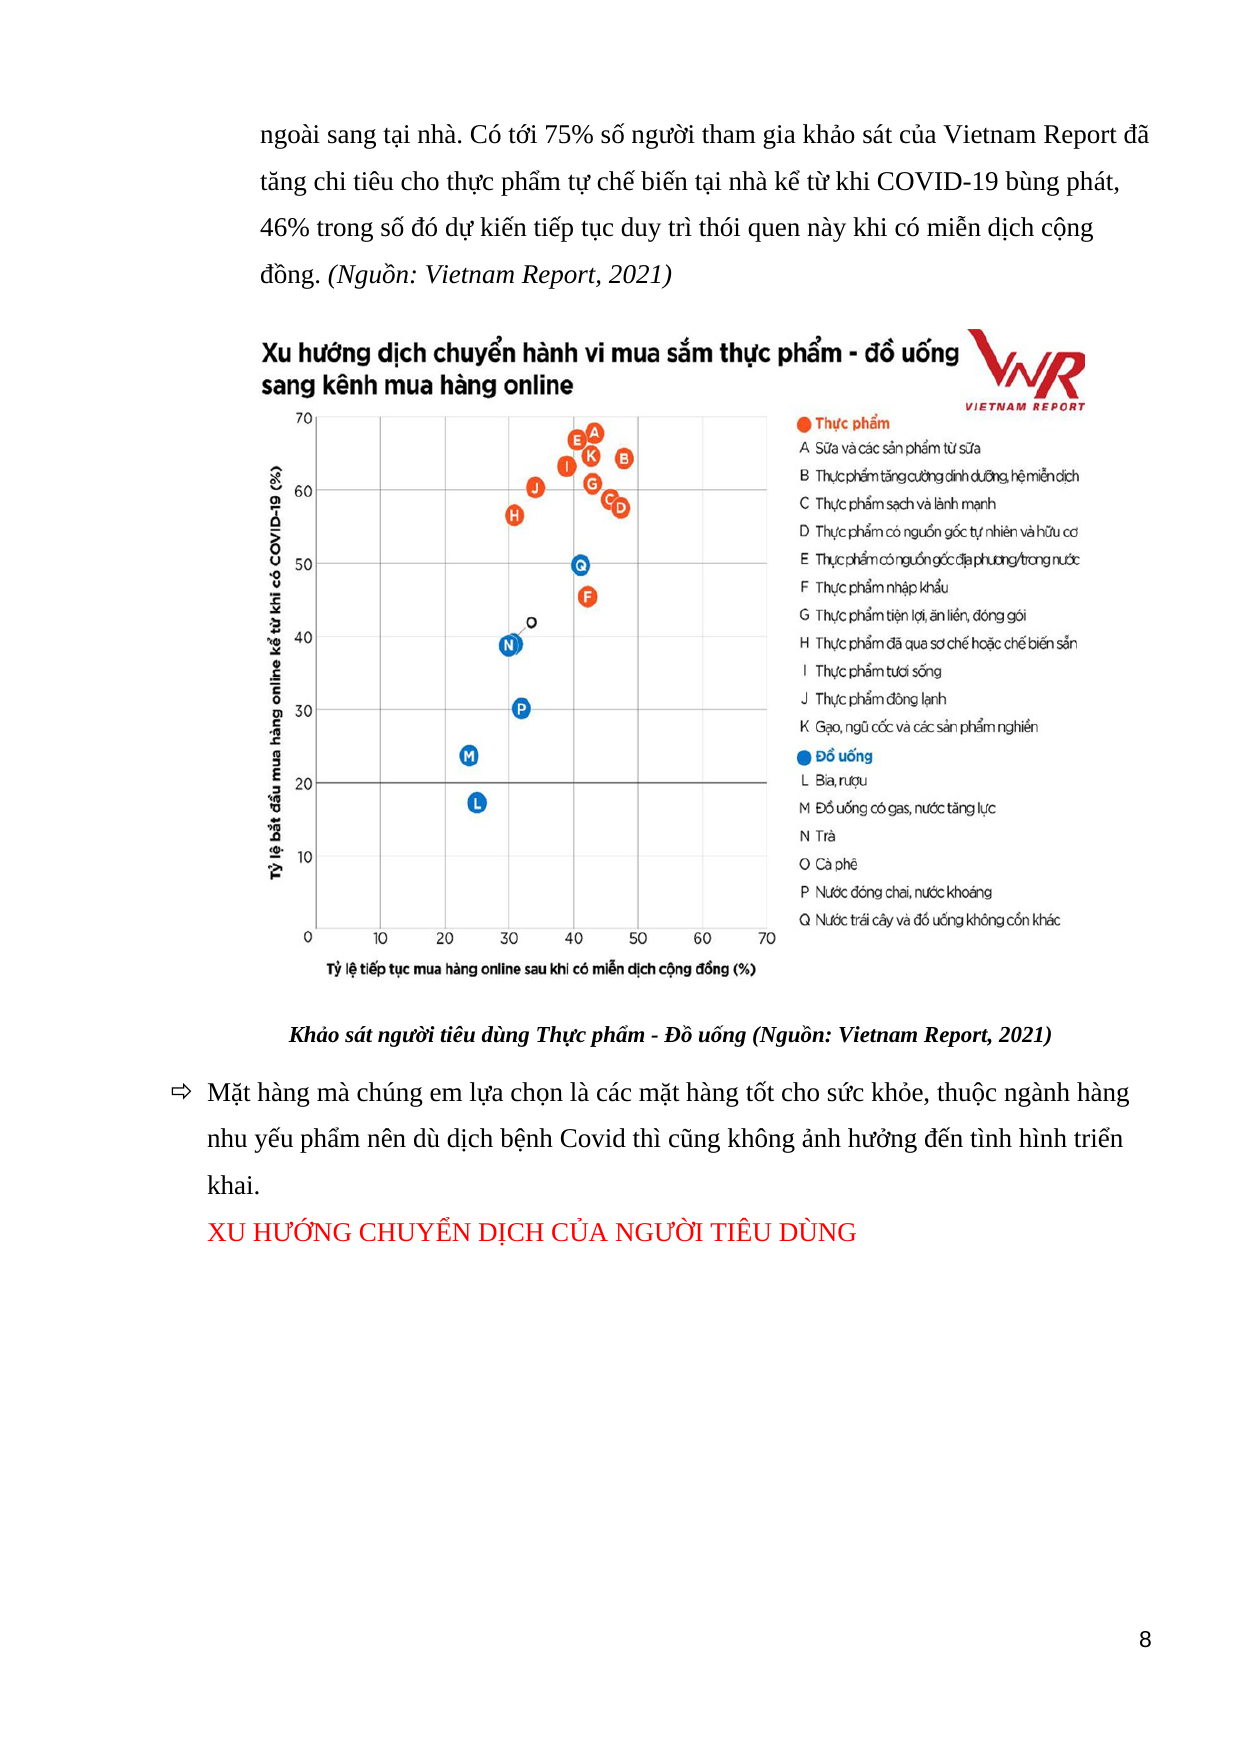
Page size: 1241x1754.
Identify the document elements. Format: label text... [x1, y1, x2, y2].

picture [258, 329, 1085, 979]
list Mặt hàng mà chúng em lựa chọn là các mặt hàng tốt cho sức khỏe, thuộc ngành hàng nhu yếu phẩm nên dù dịch bệnh Covid thì cũng không ảnh hưởng đến tình hình triển khai. XU HƯỚNG CHUYỂN DỊCH CỦA NGƯỜI TIÊU DÙNG [169, 1076, 1152, 1247]
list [222, 118, 1152, 289]
